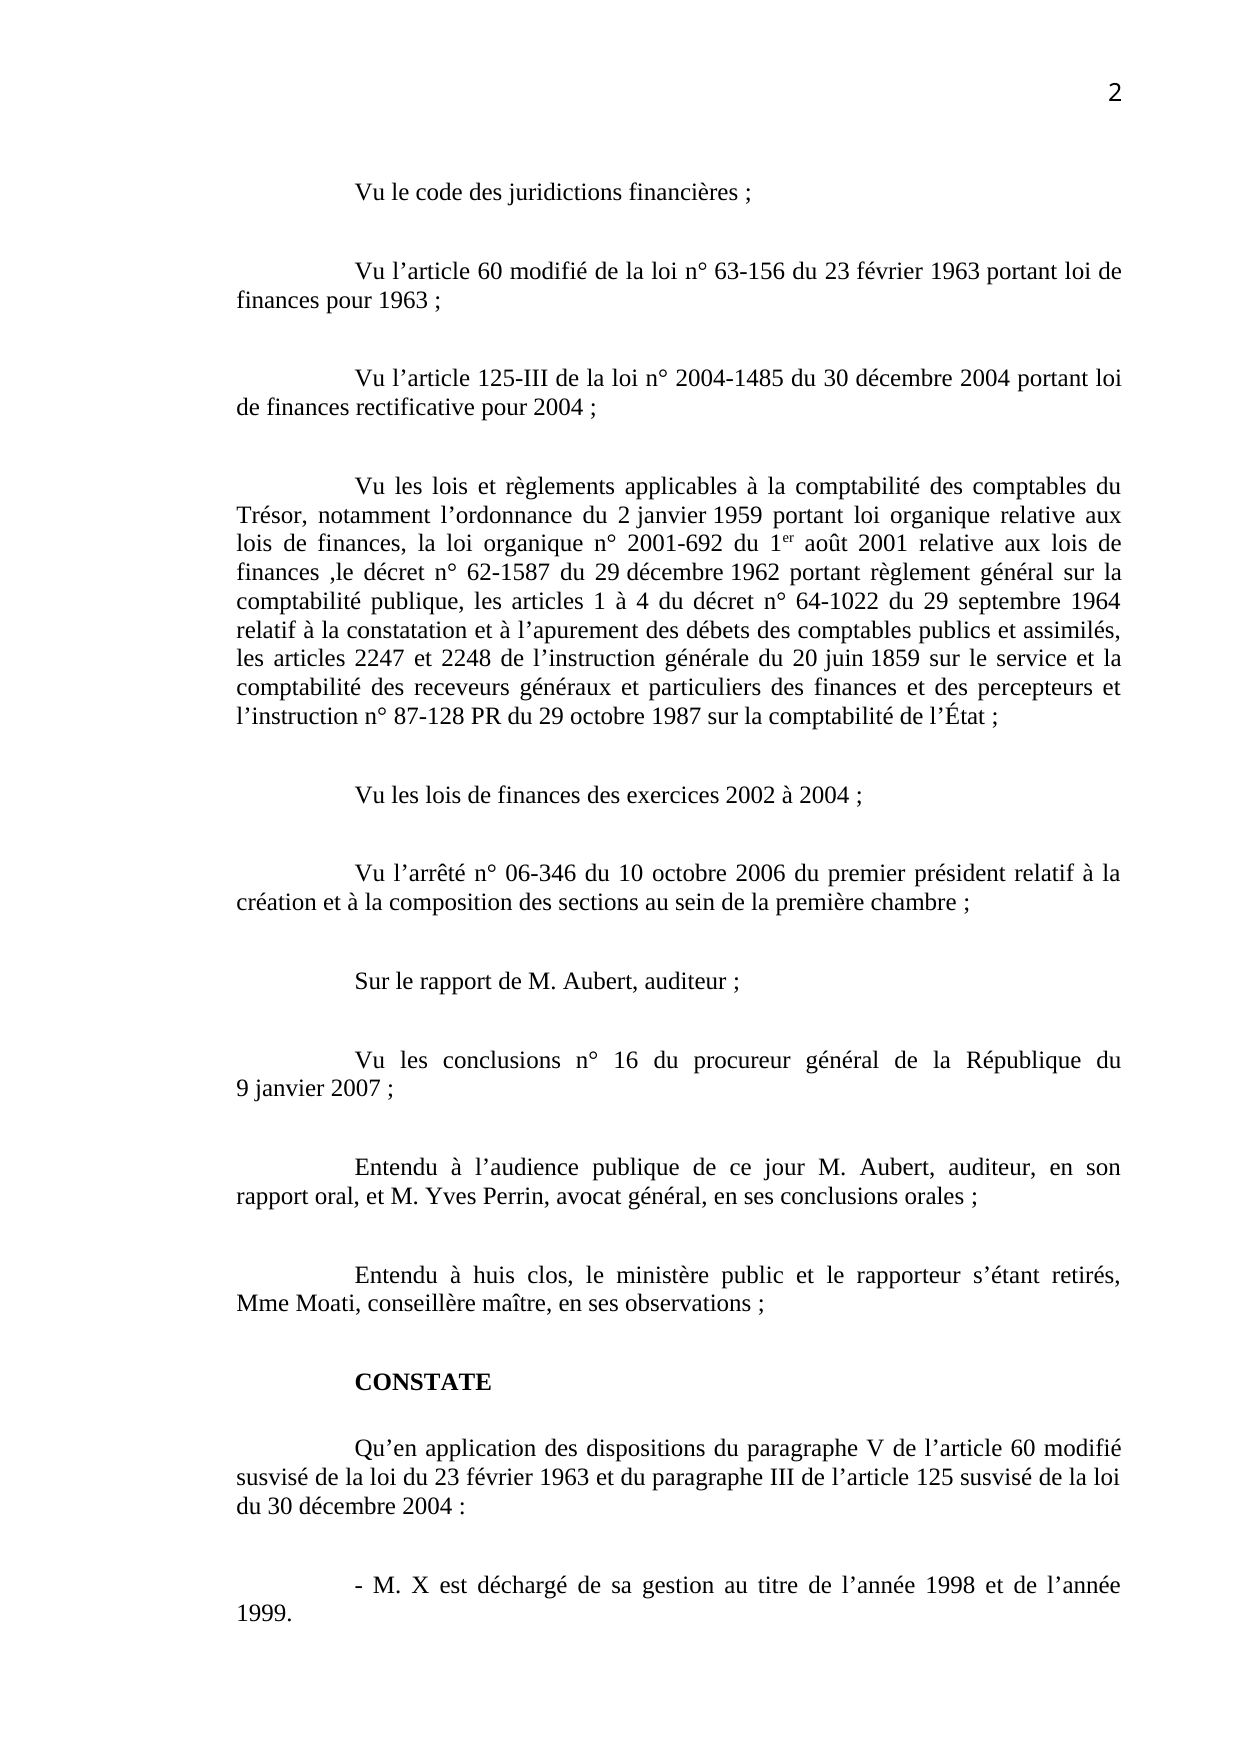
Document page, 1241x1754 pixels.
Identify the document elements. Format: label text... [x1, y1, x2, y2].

text Entendu à huis clos, le ministère public et le rapporteur s’étant retirés, Mme Moati, conseillère maître, en ses observations ; [236, 1260, 1122, 1317]
text Qu’en application des dispositions du paragraphe V de l’article 60 modifié susvisé de la loi du 23 février 1963 et du paragraphe III de l’article 125 susvisé de la loi du 30 décembre 2004 : [236, 1433, 1122, 1520]
text Vu l’arrêté n° 06-346 du 10 octobre 2006 du premier président relatif à la création et à la composition des sections au sein de la première chambre ; [236, 858, 1122, 916]
text Vu l’article 125-III de la loi n° 2004-1485 du 30 décembre 2004 portant loi de finances rectificative pour 2004 ; [236, 363, 1122, 421]
text CONSTATE [236, 1367, 1122, 1396]
text Sur le rapport de M. Aubert, auditeur ; [236, 966, 1122, 995]
text Vu l’article 60 modifié de la loi n° 63-156 du 23 février 1963 portant loi de finances pour 1963 ; [236, 256, 1122, 313]
text - M. X est déchargé de sa gestion au titre de l’année 1998 et de l’année 1999. [236, 1570, 1122, 1627]
text Entendu à l’audience publique de ce jour M. Aubert, auditeur, en son rapport oral, et M. Yves Perrin, avocat général, en ses conclusions orales ; [236, 1152, 1122, 1210]
text Vu les lois et règlements applicables à la comptabilité des comptables du Trésor, notamment l’ordonnance du 2 janvier 1959 portant loi organique relative aux lois de finances, la loi organique n° 2001-692 du 1er août 2001 relative aux lois de finances ,le décret n° 62-1587 du 29 décembre 1962 portant règlement général sur la comptabilité publique, les articles 1 à 4 du décret n° 64-1022 du 29 septembre 1964 relatif à la constatation et à l’apurement des débets des comptables publics et assimilés, les articles 2247 et 2248 de l’instruction générale du 20 juin 1859 sur le service et la comptabilité des receveurs généraux et particuliers des finances et des percepteurs et l’instruction n° 87-128 PR du 29 octobre 1987 sur la comptabilité de l’État ; [236, 471, 1122, 730]
text Vu les lois de finances des exercices 2002 à 2004 ; [236, 780, 1122, 808]
text Vu le code des juridictions financières ; [236, 177, 1122, 206]
text Vu les conclusions n° 16 du procureur général de la République du 9 janvier 2007 ; [236, 1045, 1122, 1102]
